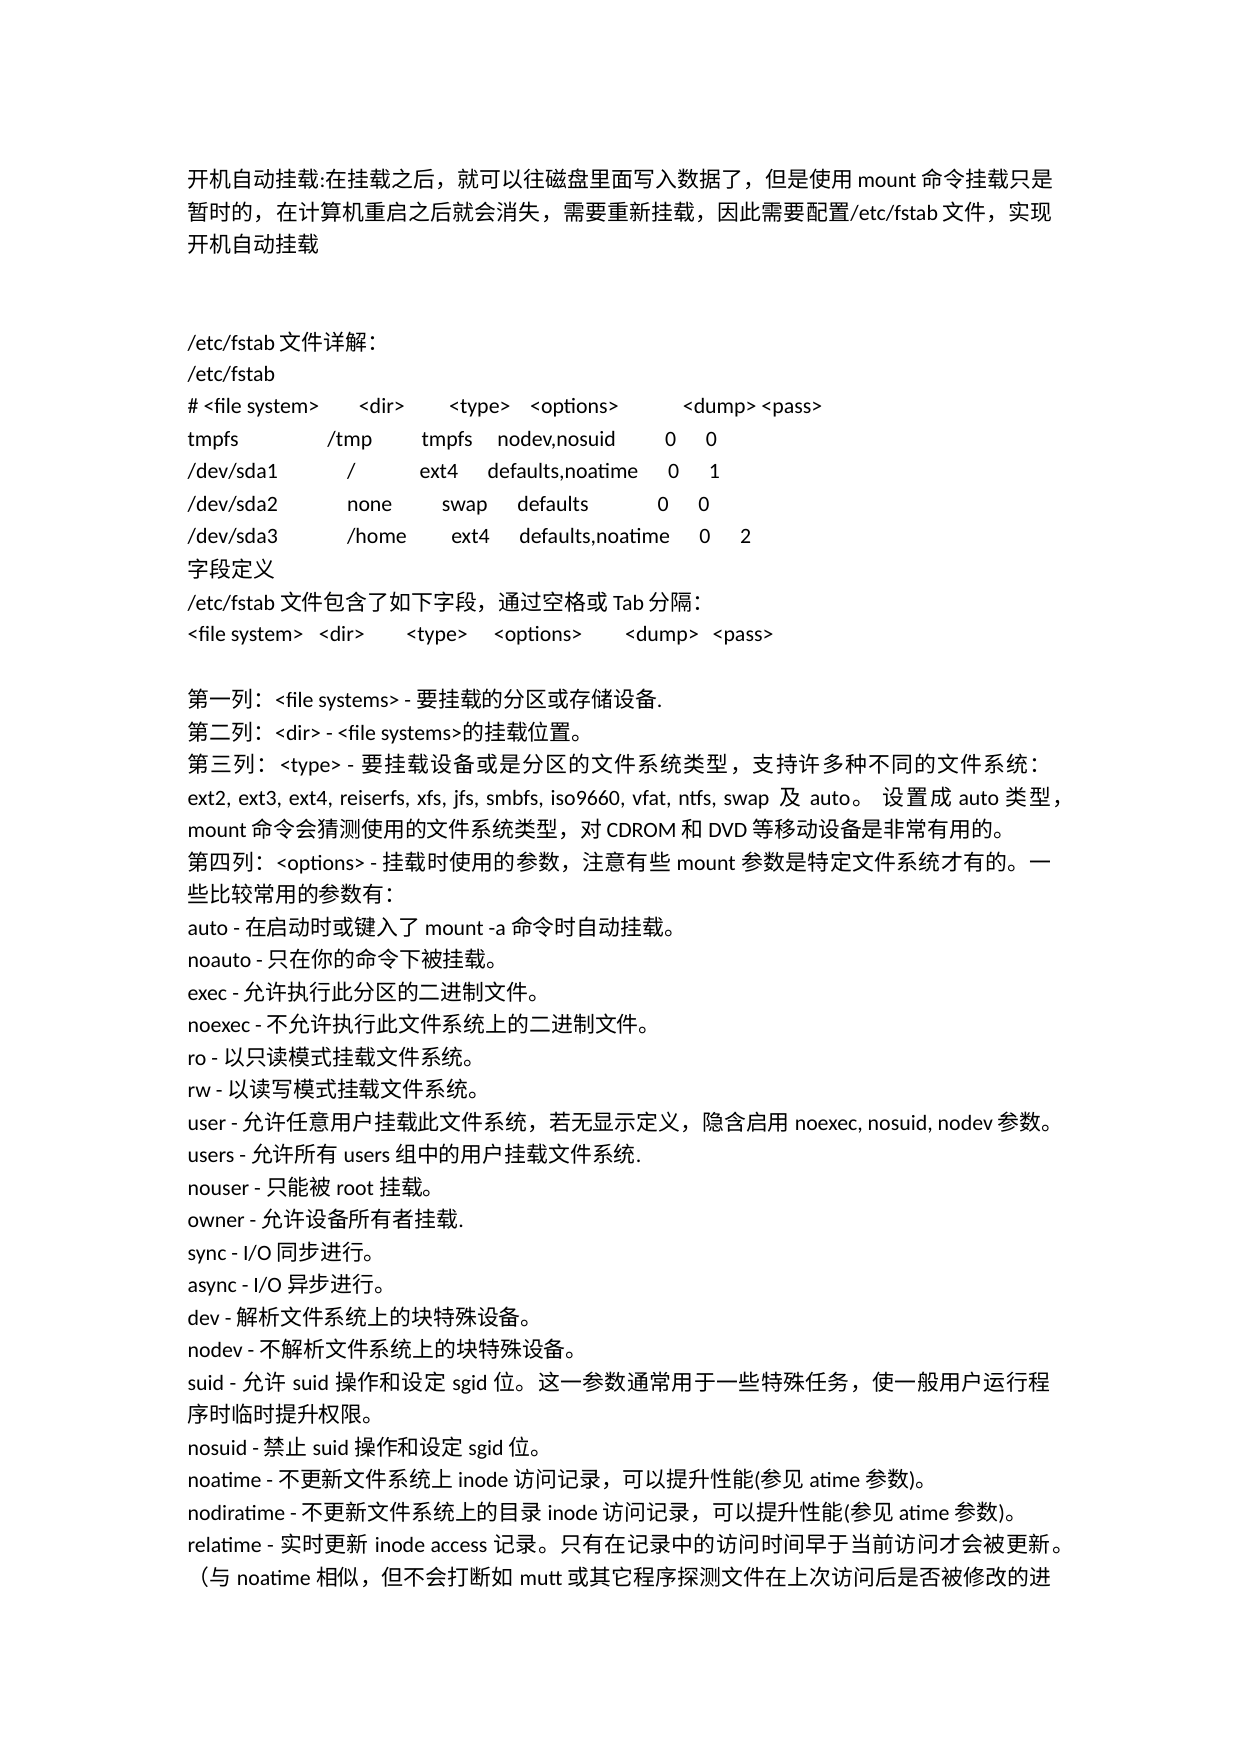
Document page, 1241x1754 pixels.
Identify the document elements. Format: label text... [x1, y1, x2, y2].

text dev - 解析文件系统上的块特殊设备。 [187, 1299, 1053, 1332]
text user - 允许任意用户挂载此文件系统，若无显示定义，隐含启用 noexec, nosuid, nodev 参数。 [187, 1104, 1053, 1137]
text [187, 1527, 1053, 1592]
text 第一列：<file systems> - 要挂载的分区或存储设备. [187, 682, 1053, 714]
text nosuid - 禁止 suid 操作和设定 sgid 位。 [187, 1429, 1053, 1462]
text 第三列：<type> - 要挂载设备或是分区的文件系统类型，支持许多种不同的文件系统：ext2, ext3, ext4, reiserfs, xfs, jfs, smbfs, iso9660, vfat, ntfs, swap 及 auto。 设置成auto类型，mount 命令会猜测使用的文件系统类型，对 CDROM 和 DVD 等移动设备是非常有用的。 [187, 747, 1053, 844]
text /etc/fstab [187, 357, 1053, 389]
text noatime - 不更新文件系统上 inode 访问记录，可以提升性能(参见 atime 参数)。 [187, 1462, 1053, 1494]
text auto - 在启动时或键入了 mount -a 命令时自动挂载。 [187, 909, 1053, 942]
text sync - I/O 同步进行。 [187, 1234, 1053, 1267]
text nodev - 不解析文件系统上的块特殊设备。 [187, 1332, 1053, 1364]
text owner - 允许设备所有者挂载. [187, 1202, 1053, 1234]
text nouser - 只能被 root 挂载。 [187, 1169, 1053, 1202]
text /dev/sda3 /home ext4 defaults,noatime 0 2 [187, 519, 1053, 552]
text <file system> <dir> <type> <options> <dump> <pass> [187, 617, 1053, 649]
text /etc/fstab 文件包含了如下字段，通过空格或 Tab 分隔： [187, 584, 1053, 617]
text users - 允许所有 users 组中的用户挂载文件系统. [187, 1137, 1053, 1169]
text nodiratime - 不更新文件系统上的目录 inode 访问记录，可以提升性能(参见 atime 参数)。 [187, 1494, 1053, 1527]
text noauto - 只在你的命令下被挂载。 [187, 942, 1053, 974]
text 第二列：<dir> - <file systems>的挂载位置。 [187, 714, 1053, 747]
text suid - 允许 suid 操作和设定 sgid 位。这一参数通常用于一些特殊任务，使一般用户运行程序时临时提升权限。 [187, 1364, 1053, 1429]
text # <file system> <dir> <type> <options> <dump> <pass> [187, 389, 1053, 422]
text tmpfs /tmp tmpfs nodev,nosuid 0 0 [187, 422, 1053, 454]
text /etc/fstab文件详解： [187, 324, 1053, 357]
text noexec - 不允许执行此文件系统上的二进制文件。 [187, 1007, 1053, 1039]
text 第四列：<options> - 挂载时使用的参数，注意有些mount 参数是特定文件系统才有的。一些比较常用的参数有： [187, 844, 1053, 909]
text async - I/O 异步进行。 [187, 1267, 1053, 1299]
text /dev/sda2 none swap defaults 0 0 [187, 487, 1053, 519]
text /dev/sda1 / ext4 defaults,noatime 0 1 [187, 454, 1053, 487]
text ro - 以只读模式挂载文件系统。 [187, 1039, 1053, 1072]
text exec - 允许执行此分区的二进制文件。 [187, 974, 1053, 1007]
text rw - 以读写模式挂载文件系统。 [187, 1072, 1053, 1104]
text 开机自动挂载:在挂载之后，就可以往磁盘里面写入数据了，但是使用mount命令挂载只是暂时的，在计算机重启之后就会消失，需要重新挂载，因此需要配置/etc/fstab文件，实现开机自动挂载 [187, 162, 1053, 259]
text 字段定义 [187, 552, 1053, 584]
